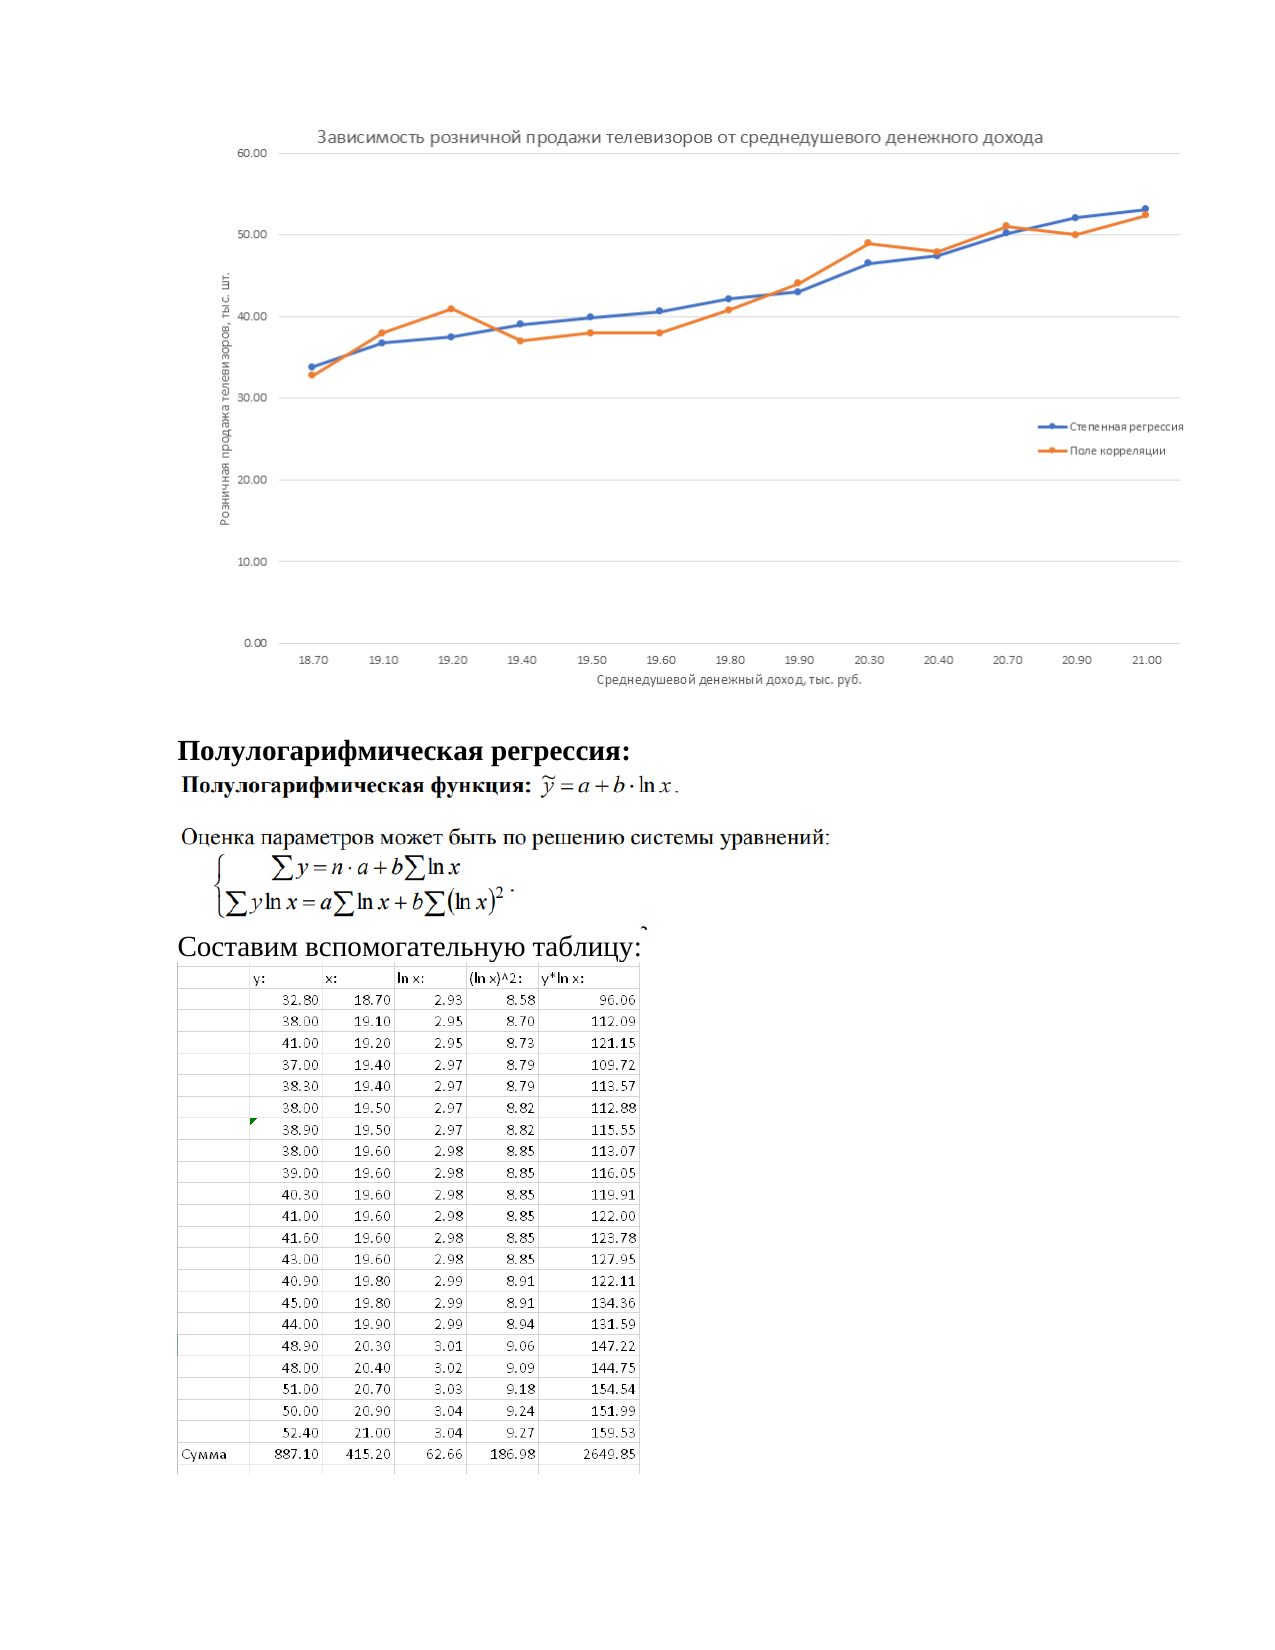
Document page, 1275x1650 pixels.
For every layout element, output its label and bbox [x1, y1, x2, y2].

picture [177, 118, 1187, 700]
picture [177, 962, 640, 1474]
text [177, 700, 1186, 1473]
picture [177, 767, 831, 930]
